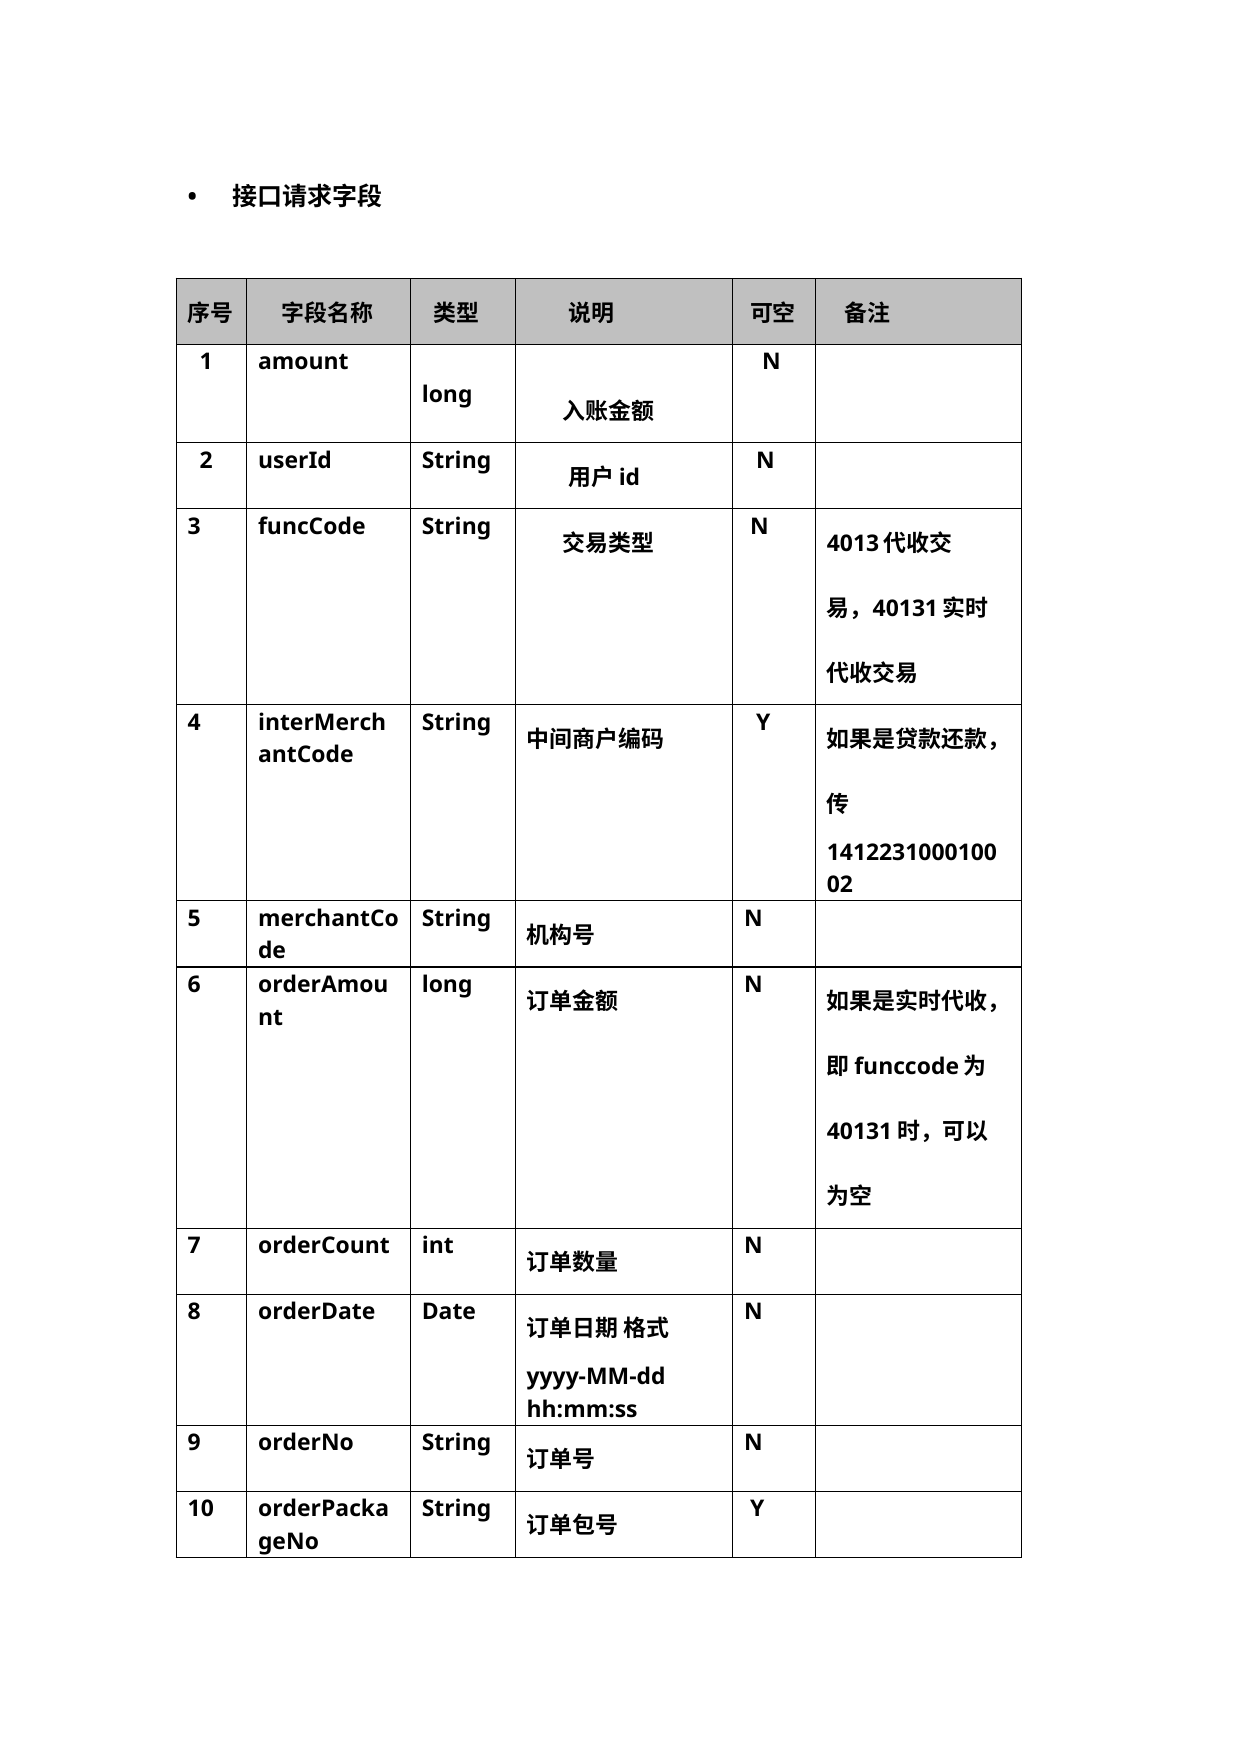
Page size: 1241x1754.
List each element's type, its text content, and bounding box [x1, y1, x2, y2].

table_cell 9 [177, 1426, 246, 1491]
table_cell N [733, 443, 815, 508]
table_header 备注 [816, 279, 1021, 344]
table_cell String [411, 443, 515, 508]
table_cell [816, 901, 1021, 966]
table_cell 订单数量 [516, 1229, 732, 1293]
table_cell 订单日期 格式 yyyy-MM-dd hh:mm:ss [516, 1295, 732, 1424]
table_cell 交易类型 [516, 509, 732, 704]
table_cell Date [411, 1295, 515, 1424]
table_cell 入账金额 [516, 345, 732, 442]
table_cell 订单包号 [516, 1492, 732, 1557]
table_cell 4 [177, 705, 246, 900]
table_header 序号 [177, 279, 246, 344]
table_cell [816, 443, 1021, 508]
table_cell int [411, 1229, 515, 1293]
table_cell N [733, 1229, 815, 1293]
table_cell N [733, 509, 815, 704]
table_header 类型 [411, 279, 515, 344]
table_cell 4013代收交易，40131实时代收交易 [816, 509, 1021, 704]
table_cell 3 [177, 509, 246, 704]
table_cell 订单号 [516, 1426, 732, 1491]
table_cell String [411, 705, 515, 900]
table_cell 10 [177, 1492, 246, 1557]
table_cell [816, 1492, 1021, 1557]
table_cell userId [247, 443, 410, 508]
table_cell 如果是贷款还款，传141223100010002 [816, 705, 1021, 900]
table_cell 1 [177, 345, 246, 442]
table_cell merchantCode [247, 901, 410, 966]
table_cell N [733, 968, 815, 1227]
table_cell long [411, 968, 515, 1227]
table_cell [816, 1229, 1021, 1293]
table_cell funcCode [247, 509, 410, 704]
table_cell 7 [177, 1229, 246, 1293]
table_cell [816, 1295, 1021, 1424]
table_cell amount [247, 345, 410, 442]
table_cell 机构号 [516, 901, 732, 966]
table_cell 订单金额 [516, 968, 732, 1227]
table_cell orderCount [247, 1229, 410, 1293]
table_cell N [733, 345, 815, 442]
table_cell N [733, 901, 815, 966]
table_cell N [733, 1295, 815, 1424]
table_cell 中间商户编码 [516, 705, 732, 900]
table_header 说明 [516, 279, 732, 344]
table_cell String [411, 901, 515, 966]
table_cell [816, 345, 1021, 442]
table_cell 如果是实时代收，即funccode为40131时，可以为空 [816, 968, 1021, 1227]
table_cell interMerchantCode [247, 705, 410, 900]
table_cell long [411, 345, 515, 442]
table_cell Y [733, 1492, 815, 1557]
table_cell orderNo [247, 1426, 410, 1491]
table_header 字段名称 [247, 279, 410, 344]
table_cell String [411, 1492, 515, 1557]
table_cell 6 [177, 968, 246, 1227]
table_cell orderPackageNo [247, 1492, 410, 1557]
table_cell [816, 1426, 1021, 1491]
table_cell String [411, 1426, 515, 1491]
table_cell 8 [177, 1295, 246, 1424]
table_cell N [733, 1426, 815, 1491]
table_cell String [411, 509, 515, 704]
list 接口请求字段 [187, 162, 1053, 227]
table_cell 5 [177, 901, 246, 966]
table_cell orderDate [247, 1295, 410, 1424]
table_cell 2 [177, 443, 246, 508]
table_cell 用户id [516, 443, 732, 508]
table_cell orderAmount [247, 968, 410, 1227]
table_cell Y [733, 705, 815, 900]
table_header 可空 [733, 279, 815, 344]
